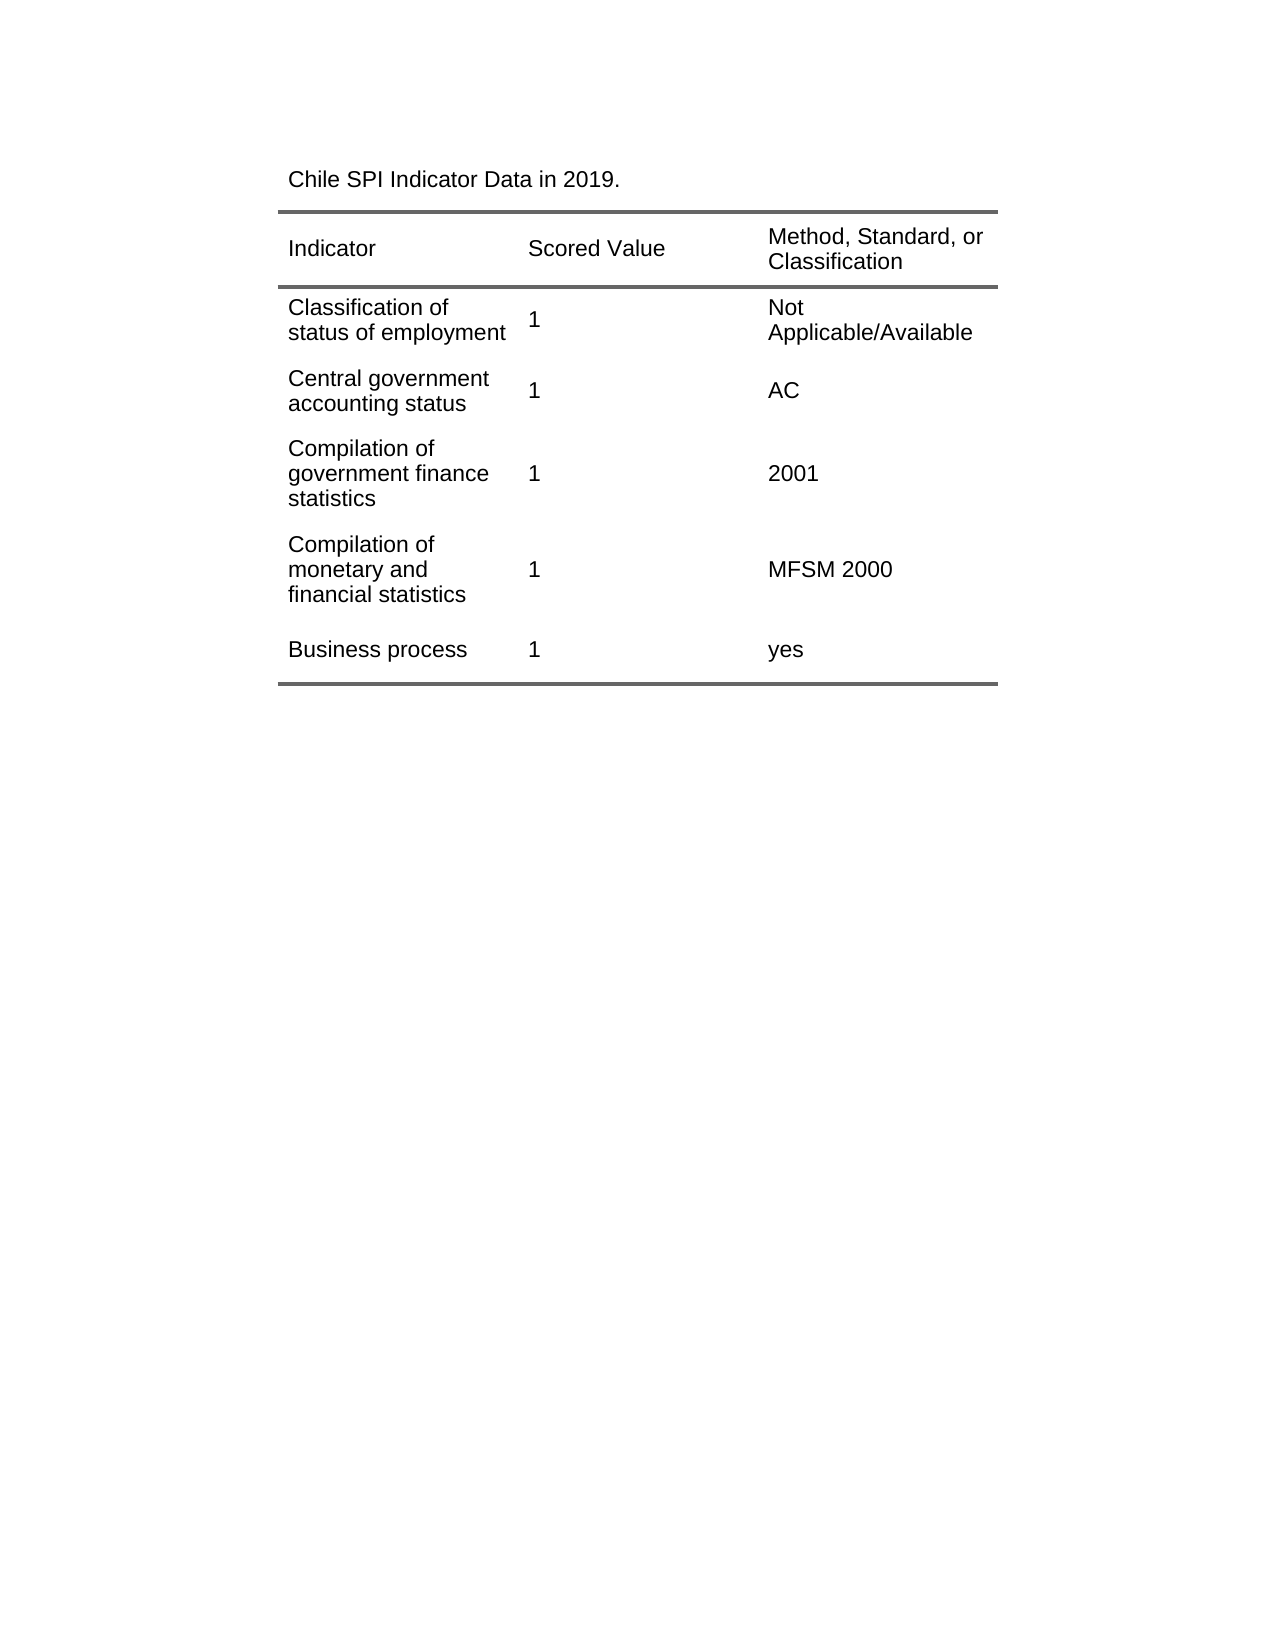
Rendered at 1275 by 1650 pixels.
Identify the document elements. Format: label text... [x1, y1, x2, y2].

table_cell Classification of status of employment [278, 289, 517, 356]
table_cell Central government accounting status [278, 356, 517, 426]
table_cell Business process [278, 618, 517, 682]
table_cell Compilation of government finance statistics [278, 426, 517, 522]
table_cell Not Applicable/Available [758, 289, 997, 356]
table_cell yes [758, 618, 997, 682]
table_cell 1 [518, 289, 757, 356]
table_cell MFSM 2000 [758, 522, 997, 618]
table_cell Indicator [278, 214, 517, 285]
table_cell Scored Value [518, 214, 757, 285]
table_cell AC [758, 356, 997, 426]
table_cell 2001 [758, 426, 997, 522]
table_cell 1 [518, 426, 757, 522]
table_header Chile SPI Indicator Data in 2019. [278, 150, 997, 210]
table_cell Compilation of monetary and financial statistics [278, 522, 517, 618]
table_cell 1 [518, 522, 757, 618]
table_cell 1 [518, 618, 757, 682]
table_cell 1 [518, 356, 757, 426]
table_cell Method, Standard, or Classification [758, 214, 997, 285]
